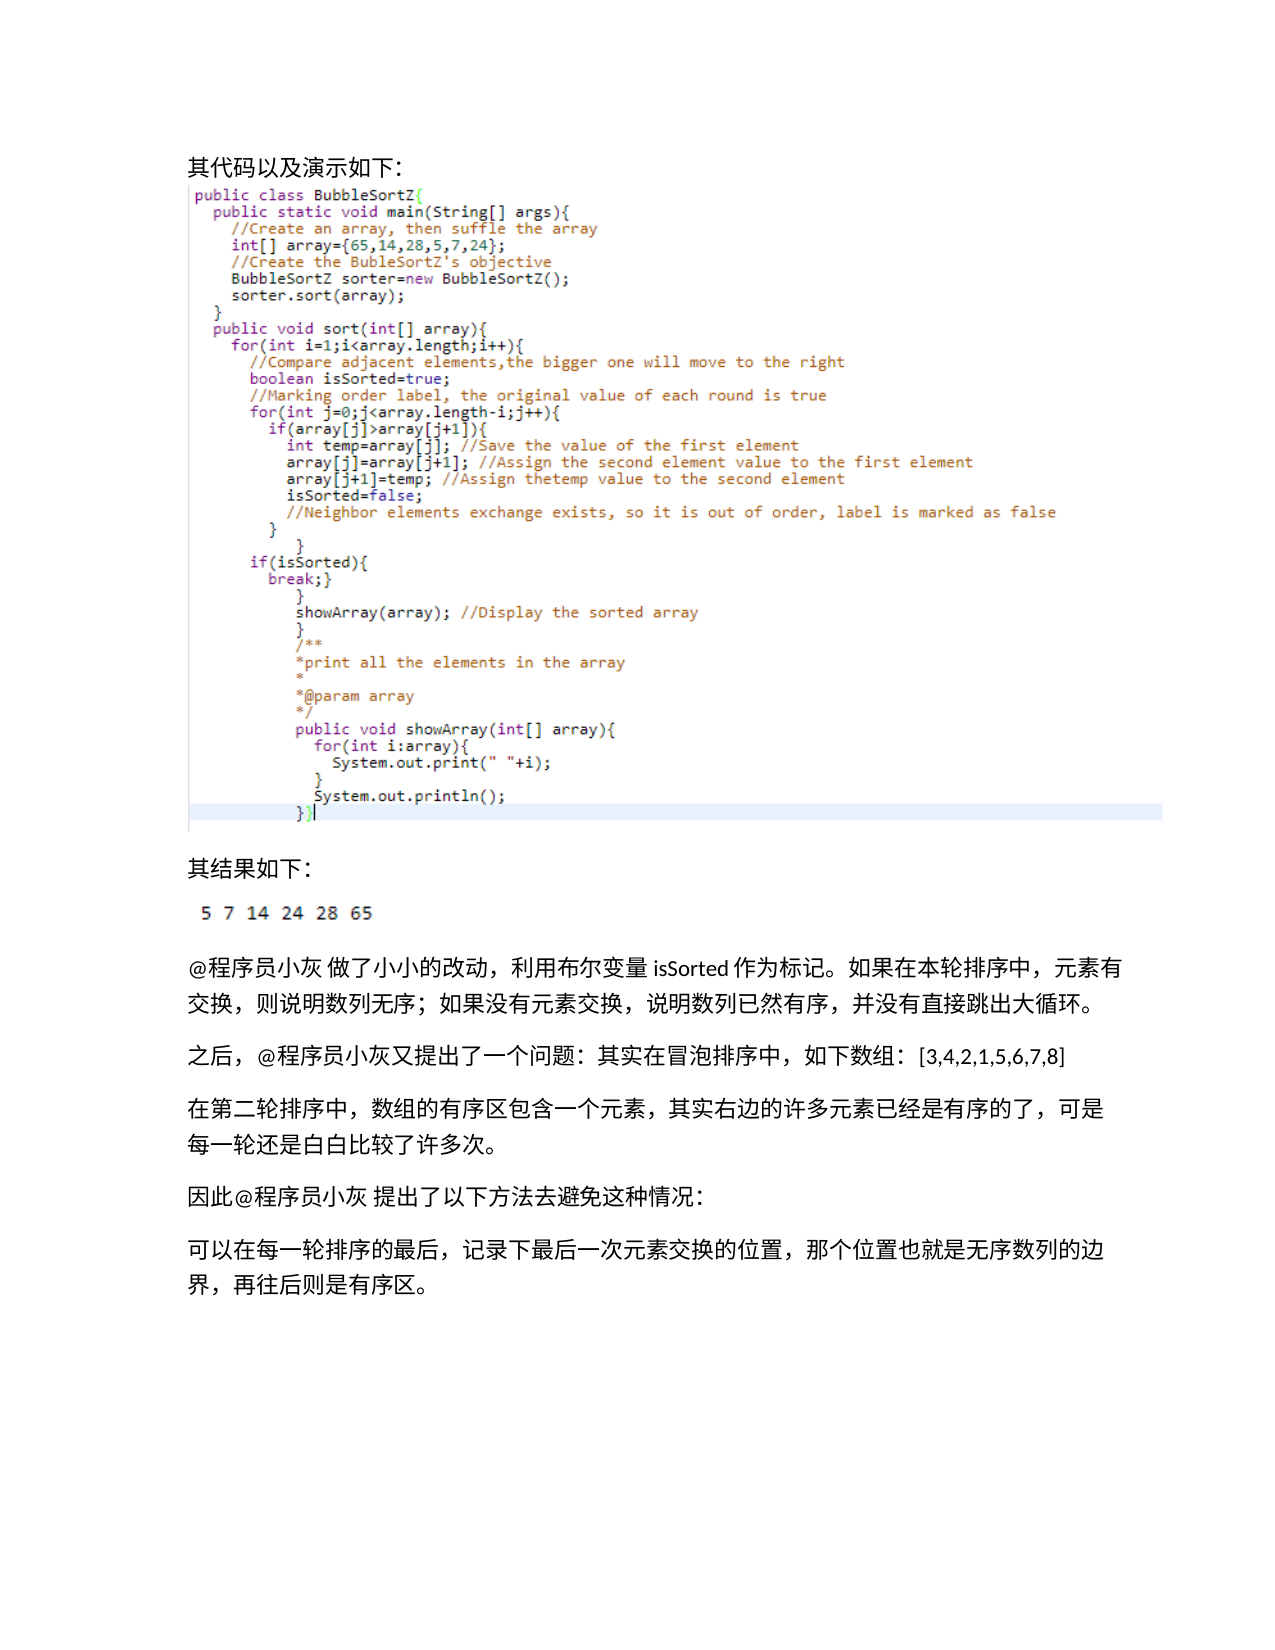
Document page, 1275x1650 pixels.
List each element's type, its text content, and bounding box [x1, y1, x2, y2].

text @程序员小灰 做了小小的改动，利用布尔变量isSorted作为标记。如果在本轮排序中，元素有交换，则说明数列无序；如果没有元素交换，说明数列已然有序，并没有直接跳出大循环。 [187, 950, 1125, 1019]
text 其代码以及演示如下： [187, 150, 1125, 185]
text 可以在每一轮排序的最后，记录下最后一次元素交换的位置，那个位置也就是无序数列的边界，再往后则是有序区。 [187, 1231, 1125, 1301]
text 之后，@程序员小灰又提出了一个问题：其实在冒泡排序中，如下数组：[3,4,2,1,5,6,7,8] [187, 1038, 1125, 1071]
text 在第二轮排序中，数组的有序区包含一个元素，其实右边的许多元素已经是有序的了，可是每一轮还是白白比较了许多次。 [187, 1091, 1125, 1160]
text 因此@程序员小灰 提出了以下方法去避免这种情况： [187, 1179, 1125, 1212]
text 其结果如下： [187, 850, 1125, 884]
